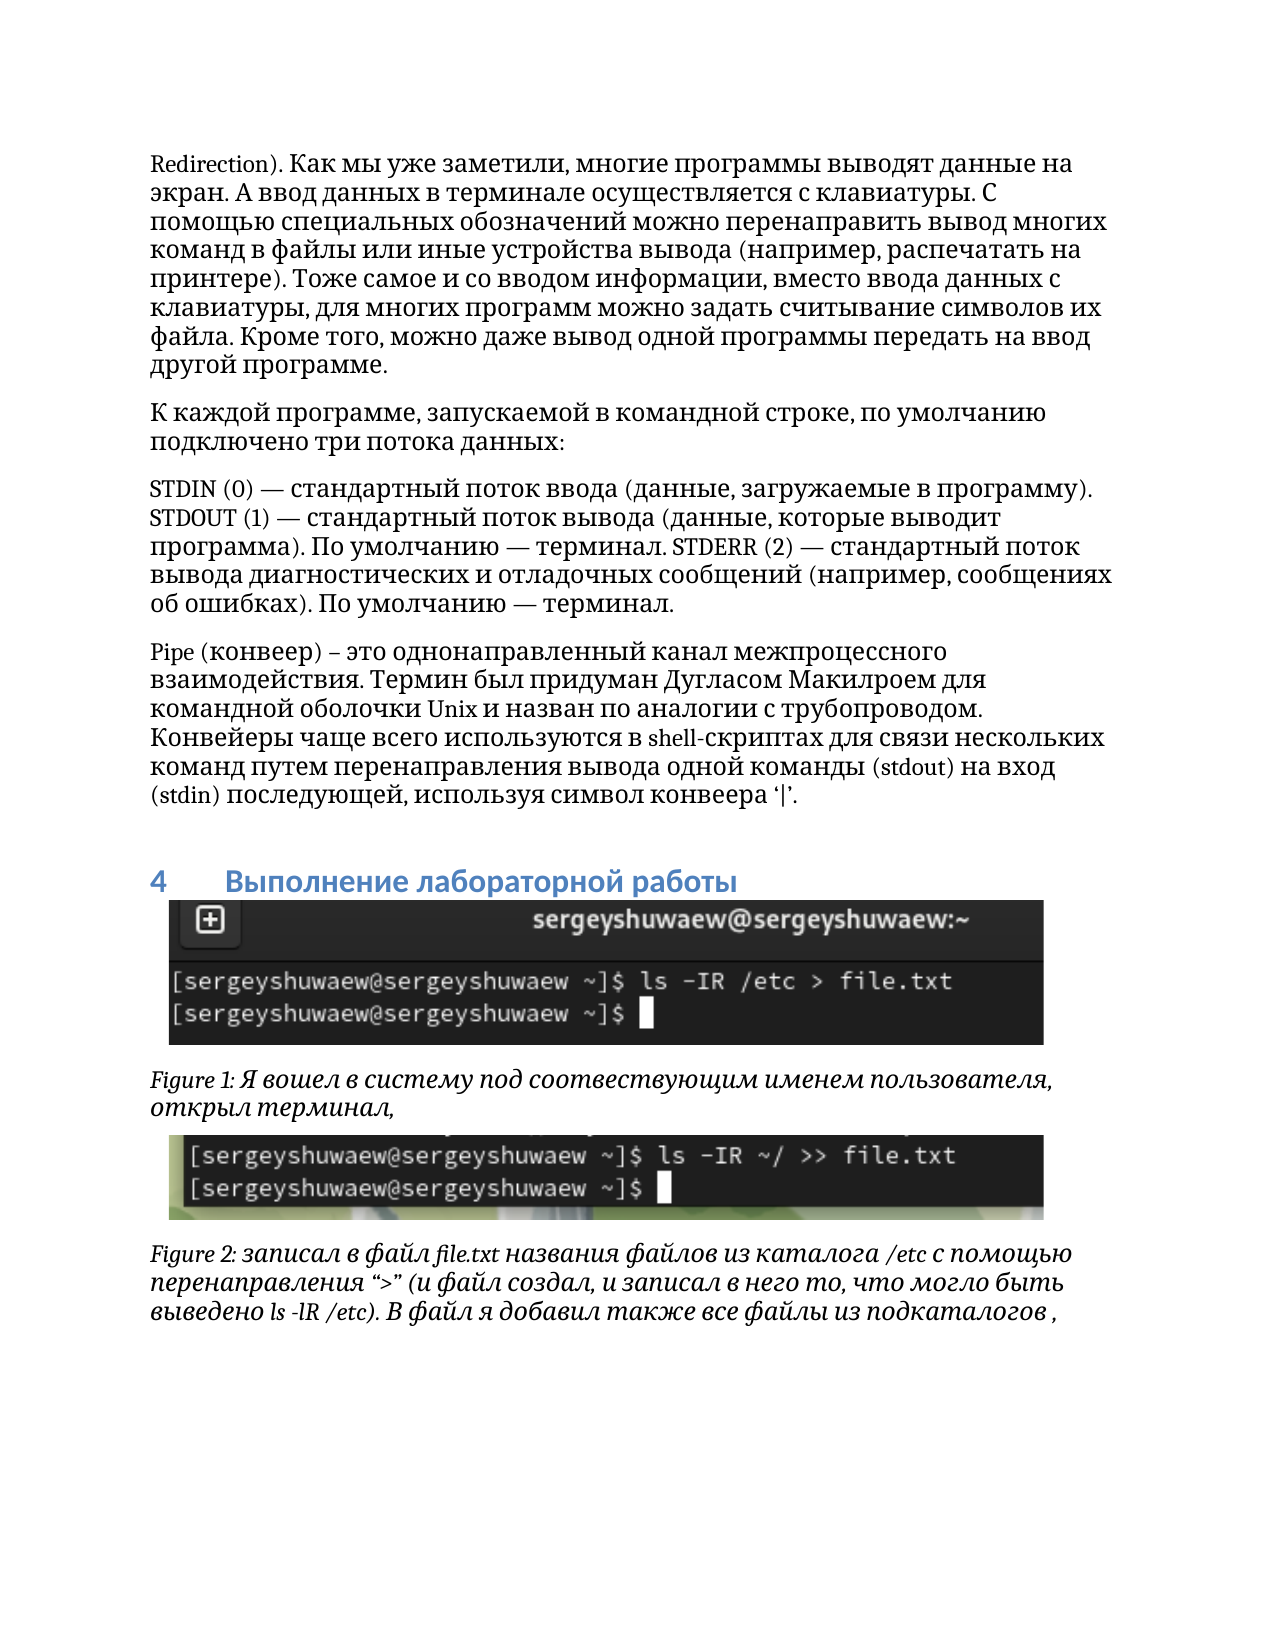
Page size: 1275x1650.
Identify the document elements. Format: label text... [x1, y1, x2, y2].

subtitle 4 Выполнение лабораторной работы [150, 860, 1125, 901]
text Figure 1: Я вошел в систему под соотвествующим именем пользователя, открыл терминал, [150, 1066, 1125, 1123]
text К каждой программе, запускаемой в командной строке, по умолчанию подключено три потока данных: [150, 399, 1125, 456]
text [150, 150, 1125, 380]
text STDIN (0) — стандартный поток ввода (данные, загружаемые в программу). STDOUT (1) — стандартный поток вывода (данные, которые выводит программа). По умолчанию — терминал. STDERR (2) — стандартный поток вывода диагностических и отладочных сообщений (например, сообщениях об ошибках). По умолчанию — терминал. [150, 475, 1125, 619]
picture [168, 900, 1044, 1045]
text Pipe (конвеер) – это однонаправленный канал межпроцессного взаимодействия. Термин был придуман Дугласом Макилроем для командной оболочки Unix и назван по аналогии с трубопроводом. Конвейеры чаще всего используются в shell-скриптах для связи нескольких команд путем перенаправления вывода одной команды (stdout) на вход (stdin) последующей, используя символ конвеера ‘|’. [150, 637, 1125, 810]
text Figure 2: записал в файл file.txt названия файлов из каталога /etc с помощью перенаправления “>” (и файл создал, и записал в него то, что могло быть выведено ls -lR /etc). В файл я добавил также все файлы из подкаталогов , [150, 1240, 1125, 1326]
picture [168, 1135, 1044, 1220]
